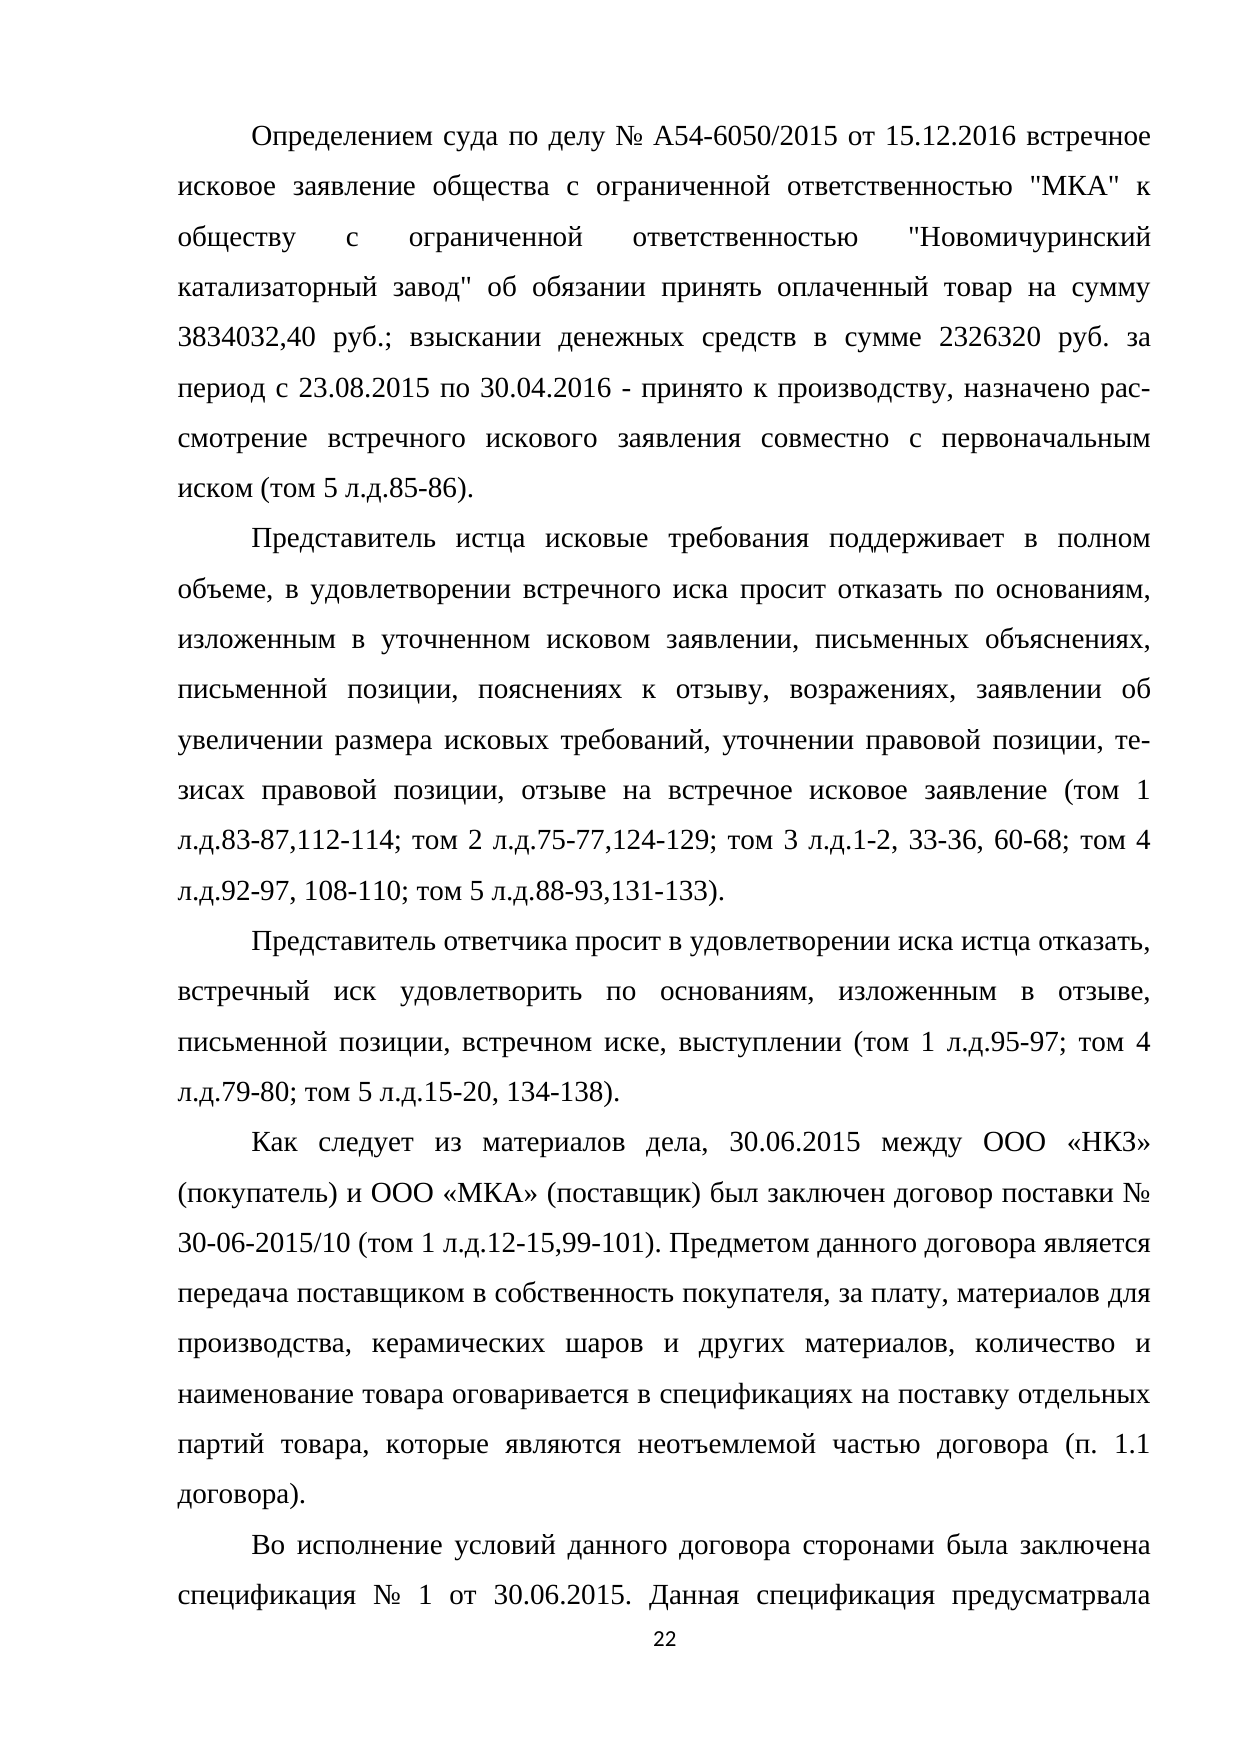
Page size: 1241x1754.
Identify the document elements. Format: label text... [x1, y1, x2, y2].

list Представитель истца исковые требования поддерживает в полном объеме, в удовлетворении встречного иска просит отказать по основаниям, изложенным в уточненном исковом заявлении, письменных объяснениях, письменной позиции, пояснениях к отзыву, возражениях, заявлении об увеличении размера исковых требований, уточнении правовой позиции, те- зисах правовой позиции, отзыве на встречное исковое заявление (том 1 л.д.83-87,112-114; том 2 л.д.75-77,124-129; том 3 л.д.1-2, 33-36, 60-68; том 4 л.д.92-97, 108-110; том 5 л.д.88-93,131-133). [177, 521, 1152, 906]
list Определением суда по делу № А54-6050/2015 от 15.12.2016 встречное исковое заявление общества с ограниченной ответственностью "МКА" к обществу с ограниченной ответственностью "Новомичуринский катализаторный завод" об обязании принять оплаченный товар на сумму 3834032,40 руб.; взыскании денежных средств в сумме 2326320 руб. за период с 23.08.2015 по 30.04.2016 - принято к производству, назначено рас- смотрение встречного искового заявления совместно с первоначальным иском (том 5 л.д.85-86). [177, 118, 1152, 504]
list Представитель ответчика просит в удовлетворении иска истца отказать, встречный иск удовлетворить по основаниям, изложенным в отзыве, письменной позиции, встречном иске, выступлении (том 1 л.д.95-97; том 4 л.д.79-80; том 5 л.д.15-20, 134-138). [177, 923, 1152, 1108]
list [177, 1527, 1152, 1611]
list Как следует из материалов дела, 30.06.2015 между ООО «НКЗ» (покупатель) и ООО «МКА» (поставщик) был заключен договор поставки № 30-06-2015/10 (том 1 л.д.12-15,99-101). Предметом данного договора является передача поставщиком в собственность покупателя, за плату, материалов для производства, керамических шаров и других материалов, количество и наименование товара оговаривается в спецификациях на поставку отдельных партий товара, которые являются неотъемлемой частью договора (п. 1.1 договора). [177, 1124, 1152, 1510]
